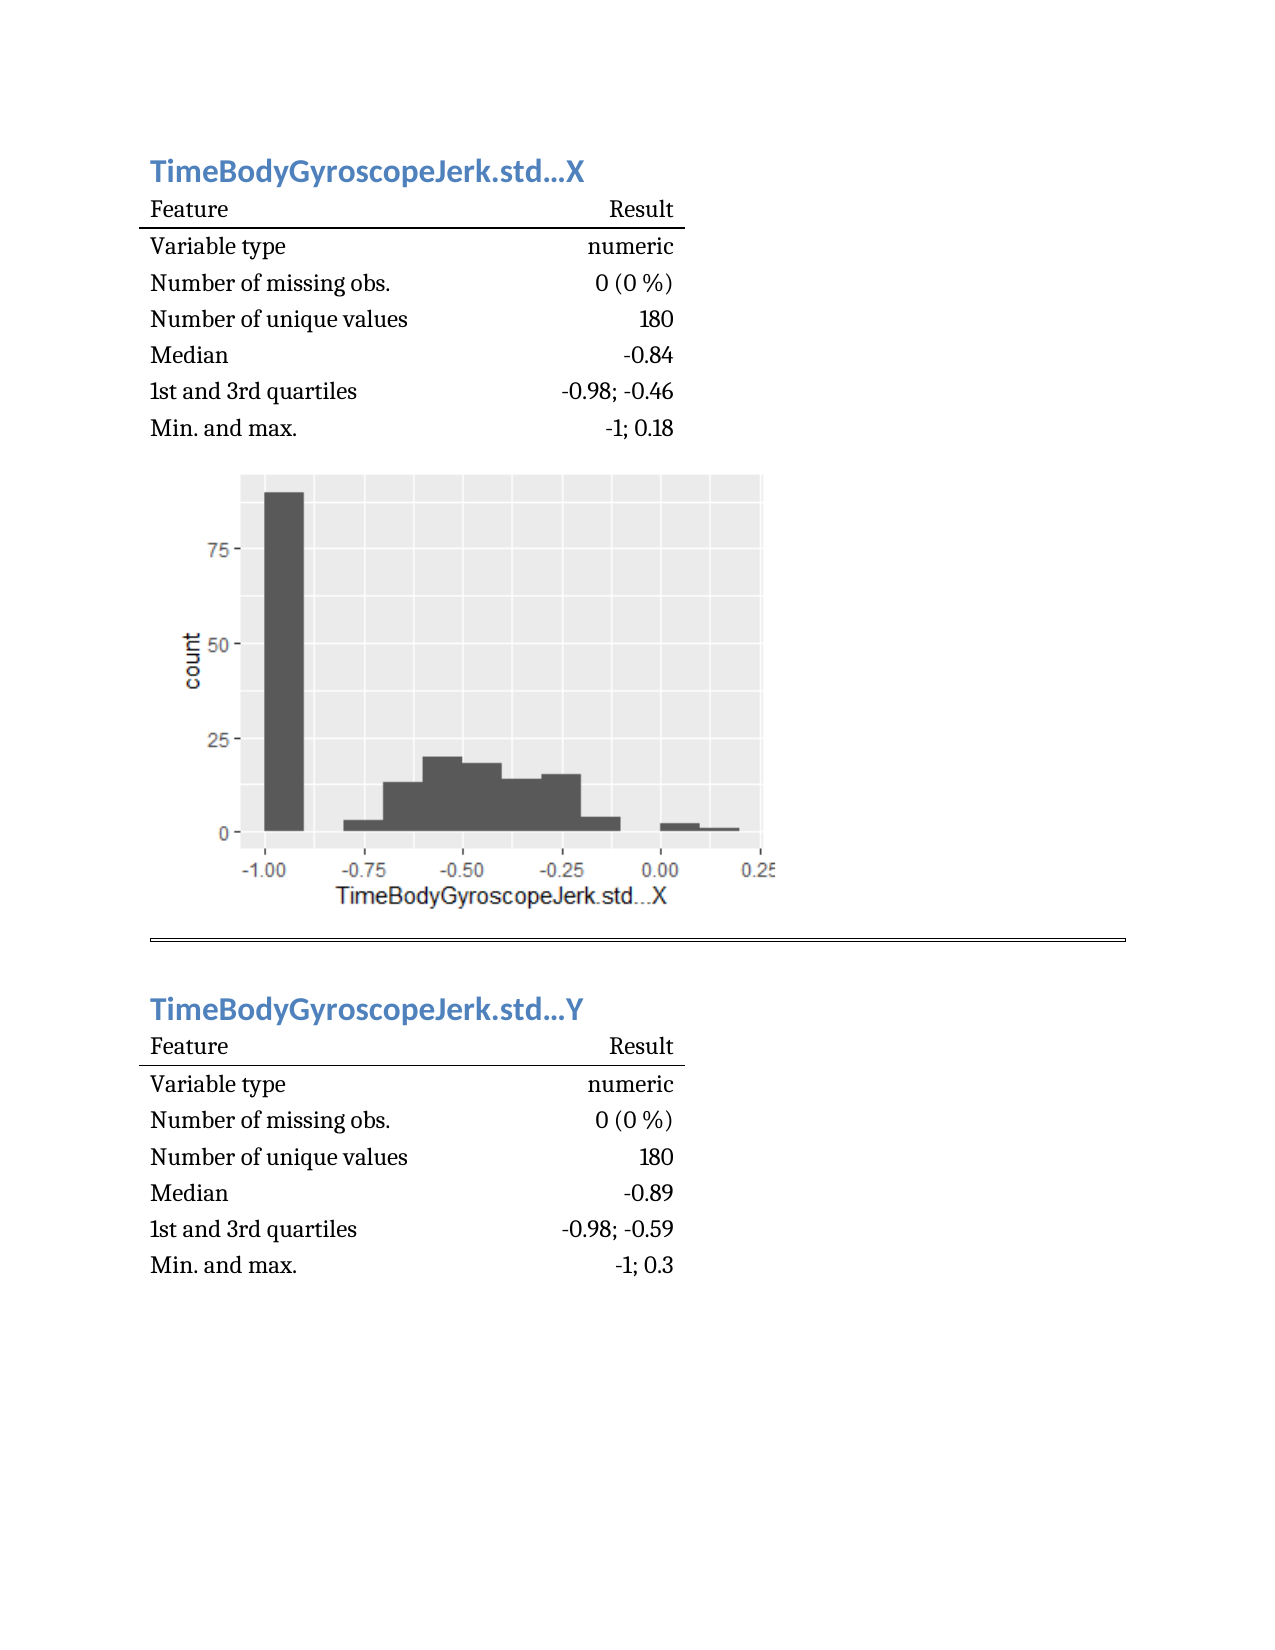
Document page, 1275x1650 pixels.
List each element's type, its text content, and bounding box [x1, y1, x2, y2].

table_cell Median [139, 337, 485, 373]
table_cell -0.89 [485, 1175, 685, 1211]
table_header Feature [139, 1029, 485, 1065]
table_cell Number of missing obs. [139, 265, 485, 301]
table_cell 180 [485, 301, 685, 337]
table_cell -0.98; -0.46 [485, 374, 685, 410]
table_cell numeric [485, 229, 685, 265]
table_cell Number of missing obs. [139, 1103, 485, 1139]
subtitle TimeBodyGyroscopeJerk.std…Y [150, 988, 1125, 1028]
table_cell Number of unique values [139, 1139, 485, 1175]
table_cell 1st and 3rd quartiles [139, 1211, 485, 1248]
picture [168, 464, 776, 920]
table_header Result [485, 191, 685, 227]
table_cell -0.84 [485, 337, 685, 373]
table_cell 1st and 3rd quartiles [139, 374, 485, 410]
table_cell numeric [485, 1066, 685, 1103]
table_cell 0 (0 %) [485, 1103, 685, 1139]
table_cell Variable type [139, 1066, 485, 1103]
table_cell Variable type [139, 229, 485, 265]
table_cell -0.98; -0.59 [485, 1211, 685, 1248]
table_cell Number of unique values [139, 301, 485, 337]
table_cell -1; 0.3 [485, 1248, 685, 1284]
table_cell 0 (0 %) [485, 265, 685, 301]
table_cell 180 [485, 1139, 685, 1175]
table_header Result [485, 1029, 685, 1065]
table_cell Min. and max. [139, 1248, 485, 1284]
table_header Feature [139, 191, 485, 227]
table_cell -1; 0.18 [485, 410, 685, 446]
table_cell Min. and max. [139, 410, 485, 446]
subtitle TimeBodyGyroscopeJerk.std…X [150, 150, 1125, 191]
table_cell Median [139, 1175, 485, 1211]
